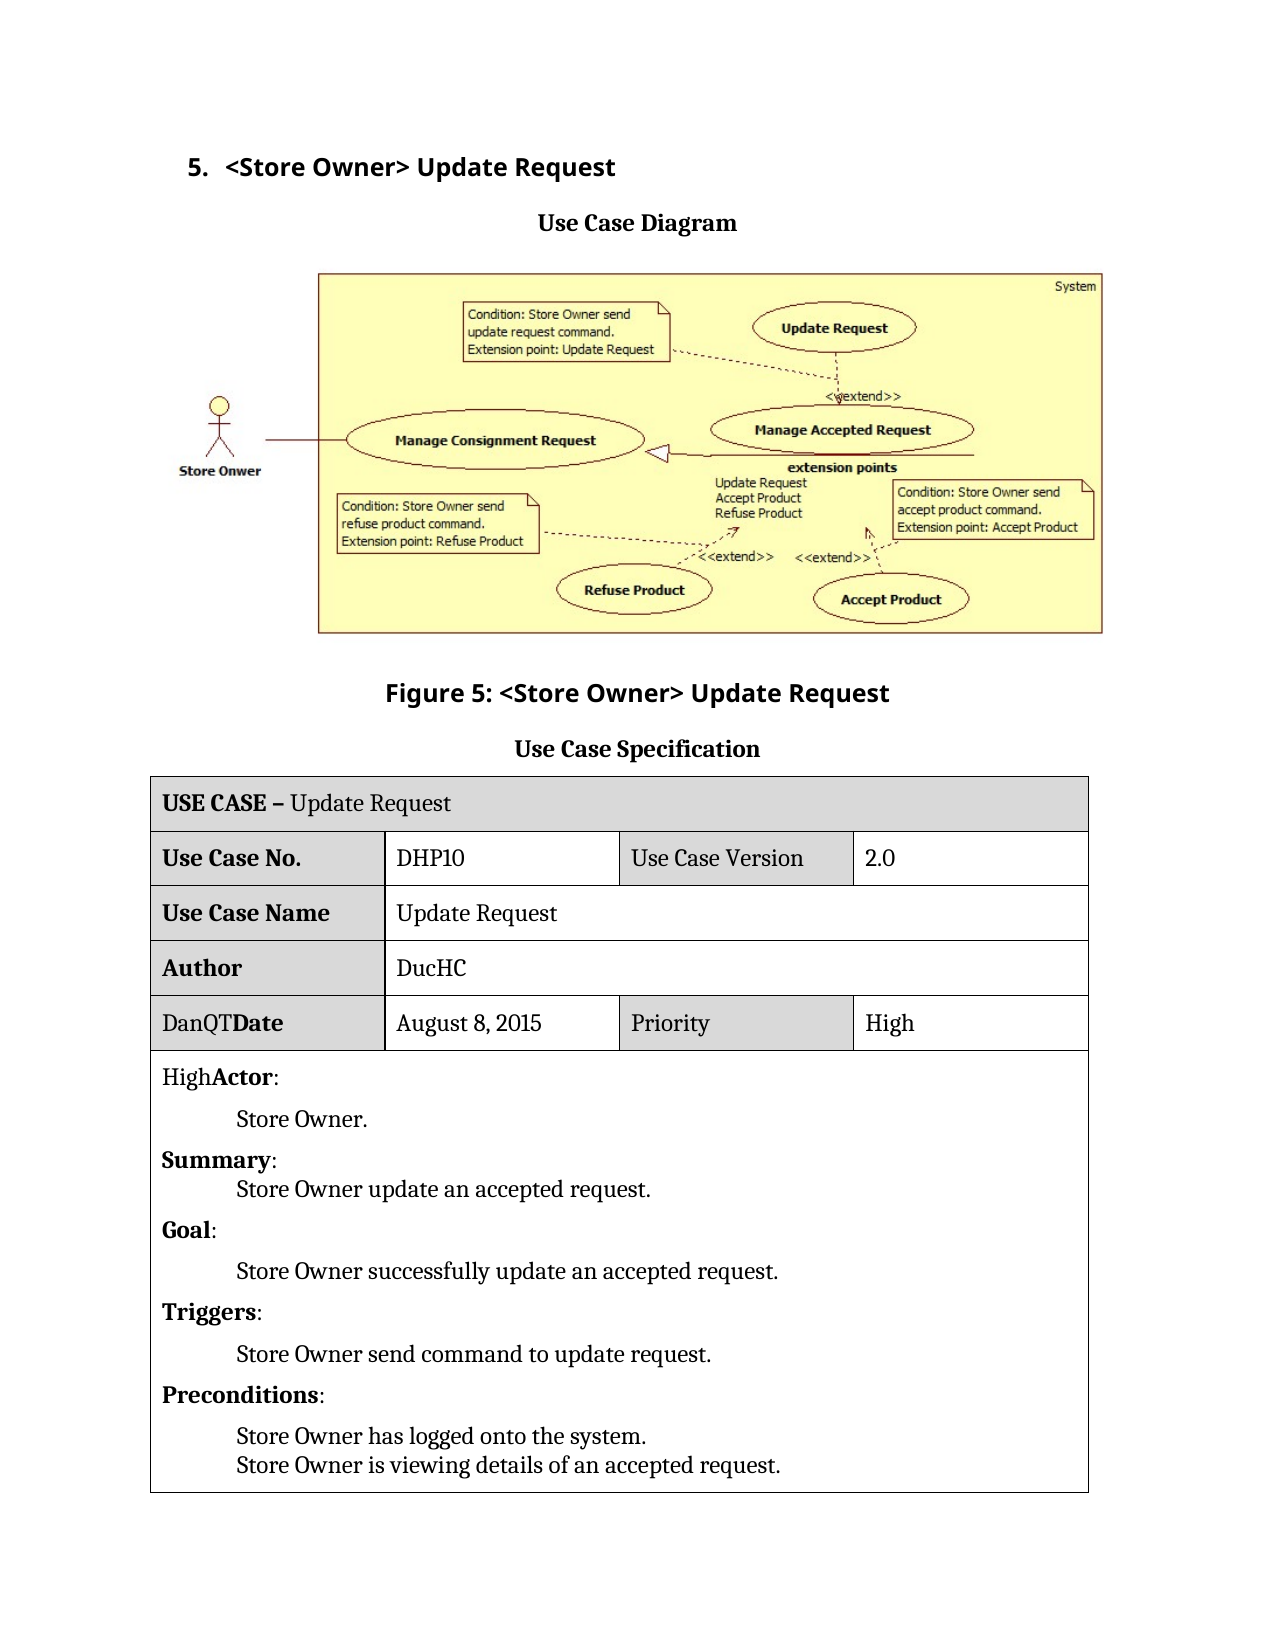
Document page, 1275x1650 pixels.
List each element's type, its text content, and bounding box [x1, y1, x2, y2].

table_cell Use Case No. [151, 832, 384, 885]
text Use Case Diagram [150, 209, 1125, 238]
table_cell Use Case Version [620, 832, 853, 885]
text Use Case Specification [150, 734, 1125, 763]
table_cell Priority [620, 996, 853, 1050]
table_cell Date [151, 996, 384, 1050]
table_header USE CASE – [151, 777, 1088, 831]
list <Store Owner> Update Request [187, 150, 1125, 184]
picture [150, 250, 1125, 657]
table_cell Use Case Name [151, 886, 384, 940]
table_cell Author [151, 941, 384, 995]
